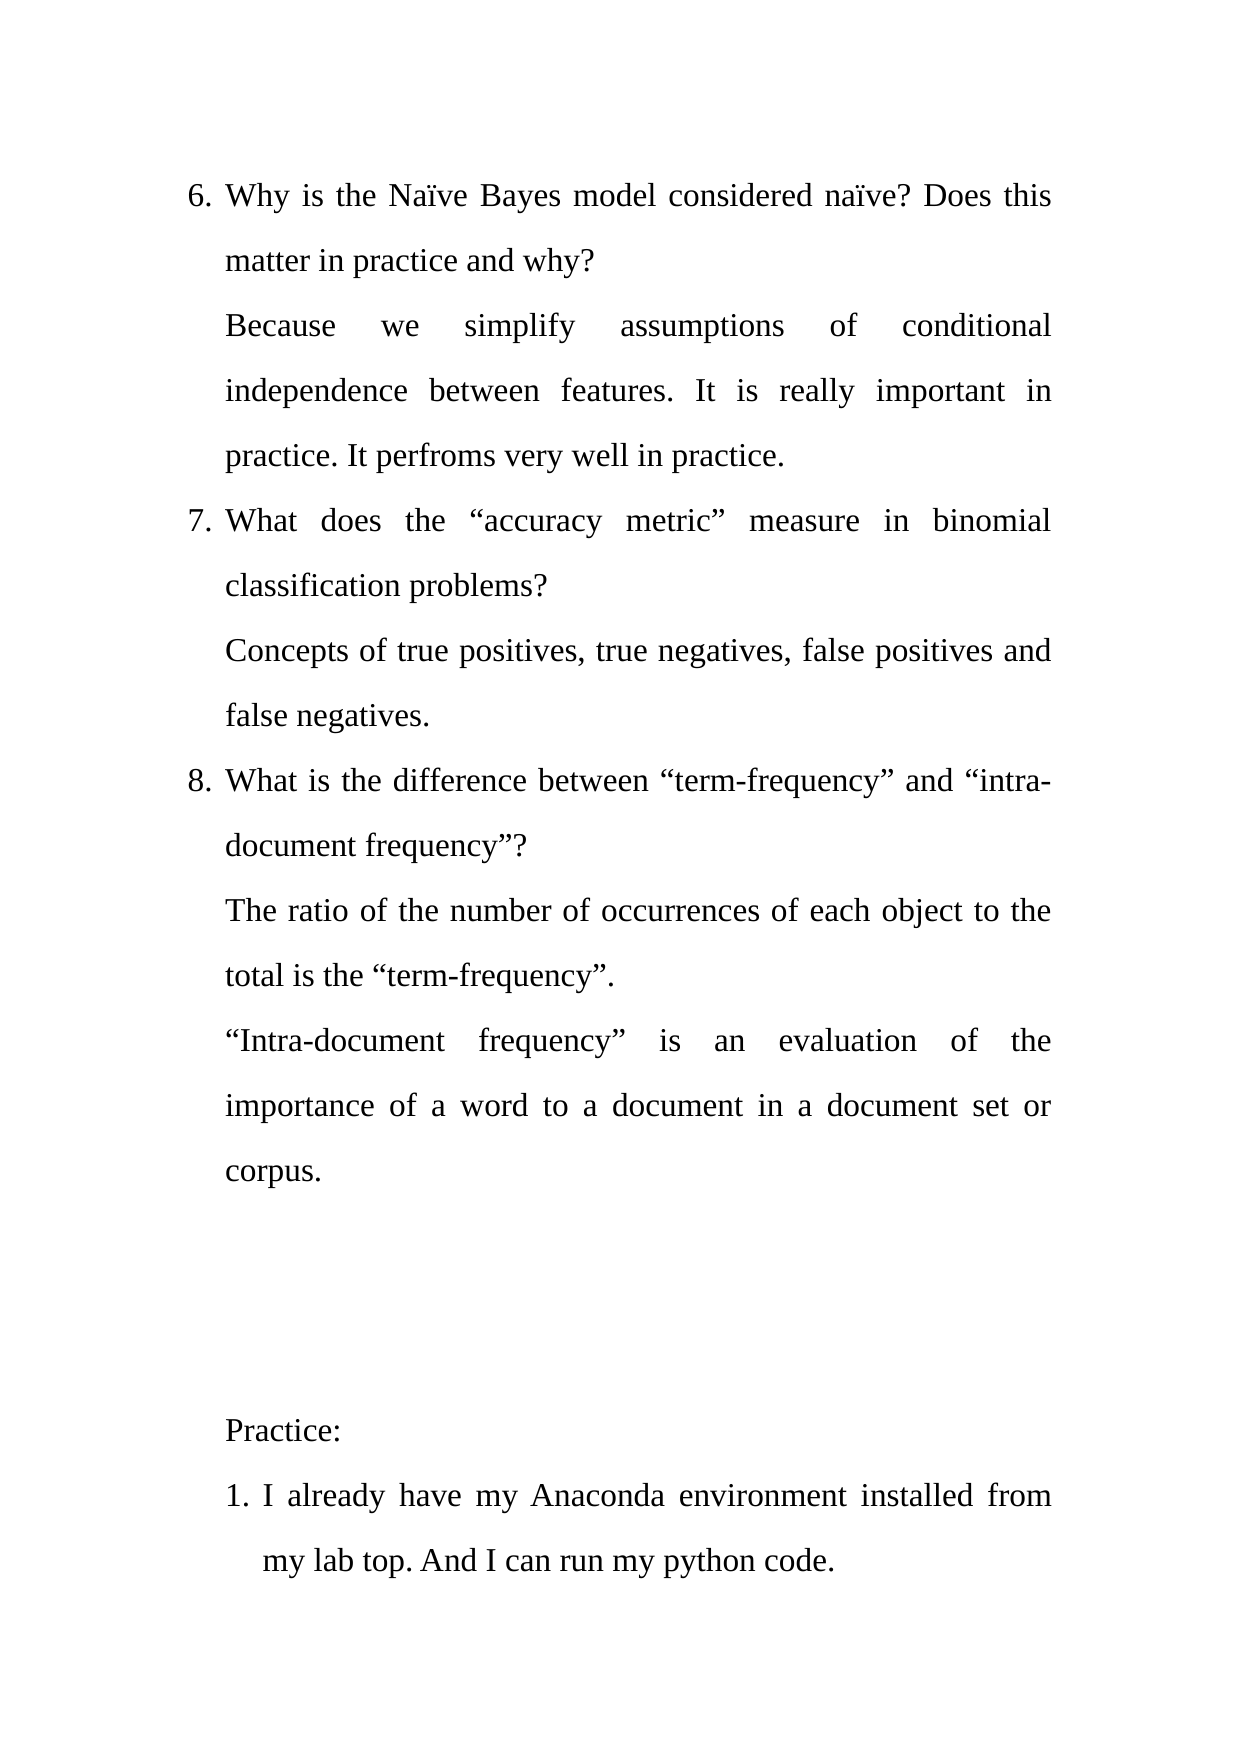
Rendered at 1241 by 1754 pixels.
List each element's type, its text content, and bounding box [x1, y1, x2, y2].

list Practice: [225, 1397, 1053, 1462]
list What does the “accuracy metric” measure in binomial classification problems? [187, 487, 1053, 617]
list What is the difference between “term-frequency” and “intra-document frequency”? [187, 747, 1053, 877]
list The ratio of the number of occurrences of each object to the total is the “term-frequency”. [225, 877, 1053, 1007]
list I already have my Anaconda environment installed from my lab top. And I can run my python code. [225, 1462, 1053, 1592]
list Why is the Naïve Bayes model considered naïve? Does this matter in practice and why? [187, 162, 1053, 292]
list “Intra-document frequency” is an evaluation of the importance of a word to a document in a document set or corpus. [225, 1007, 1053, 1202]
text Because we simplify assumptions of conditional independence between features. It is really important in practice. It perfroms very well in practice. [225, 292, 1053, 487]
text Concepts of true positives, true negatives, false positives and false negatives. [225, 617, 1053, 747]
